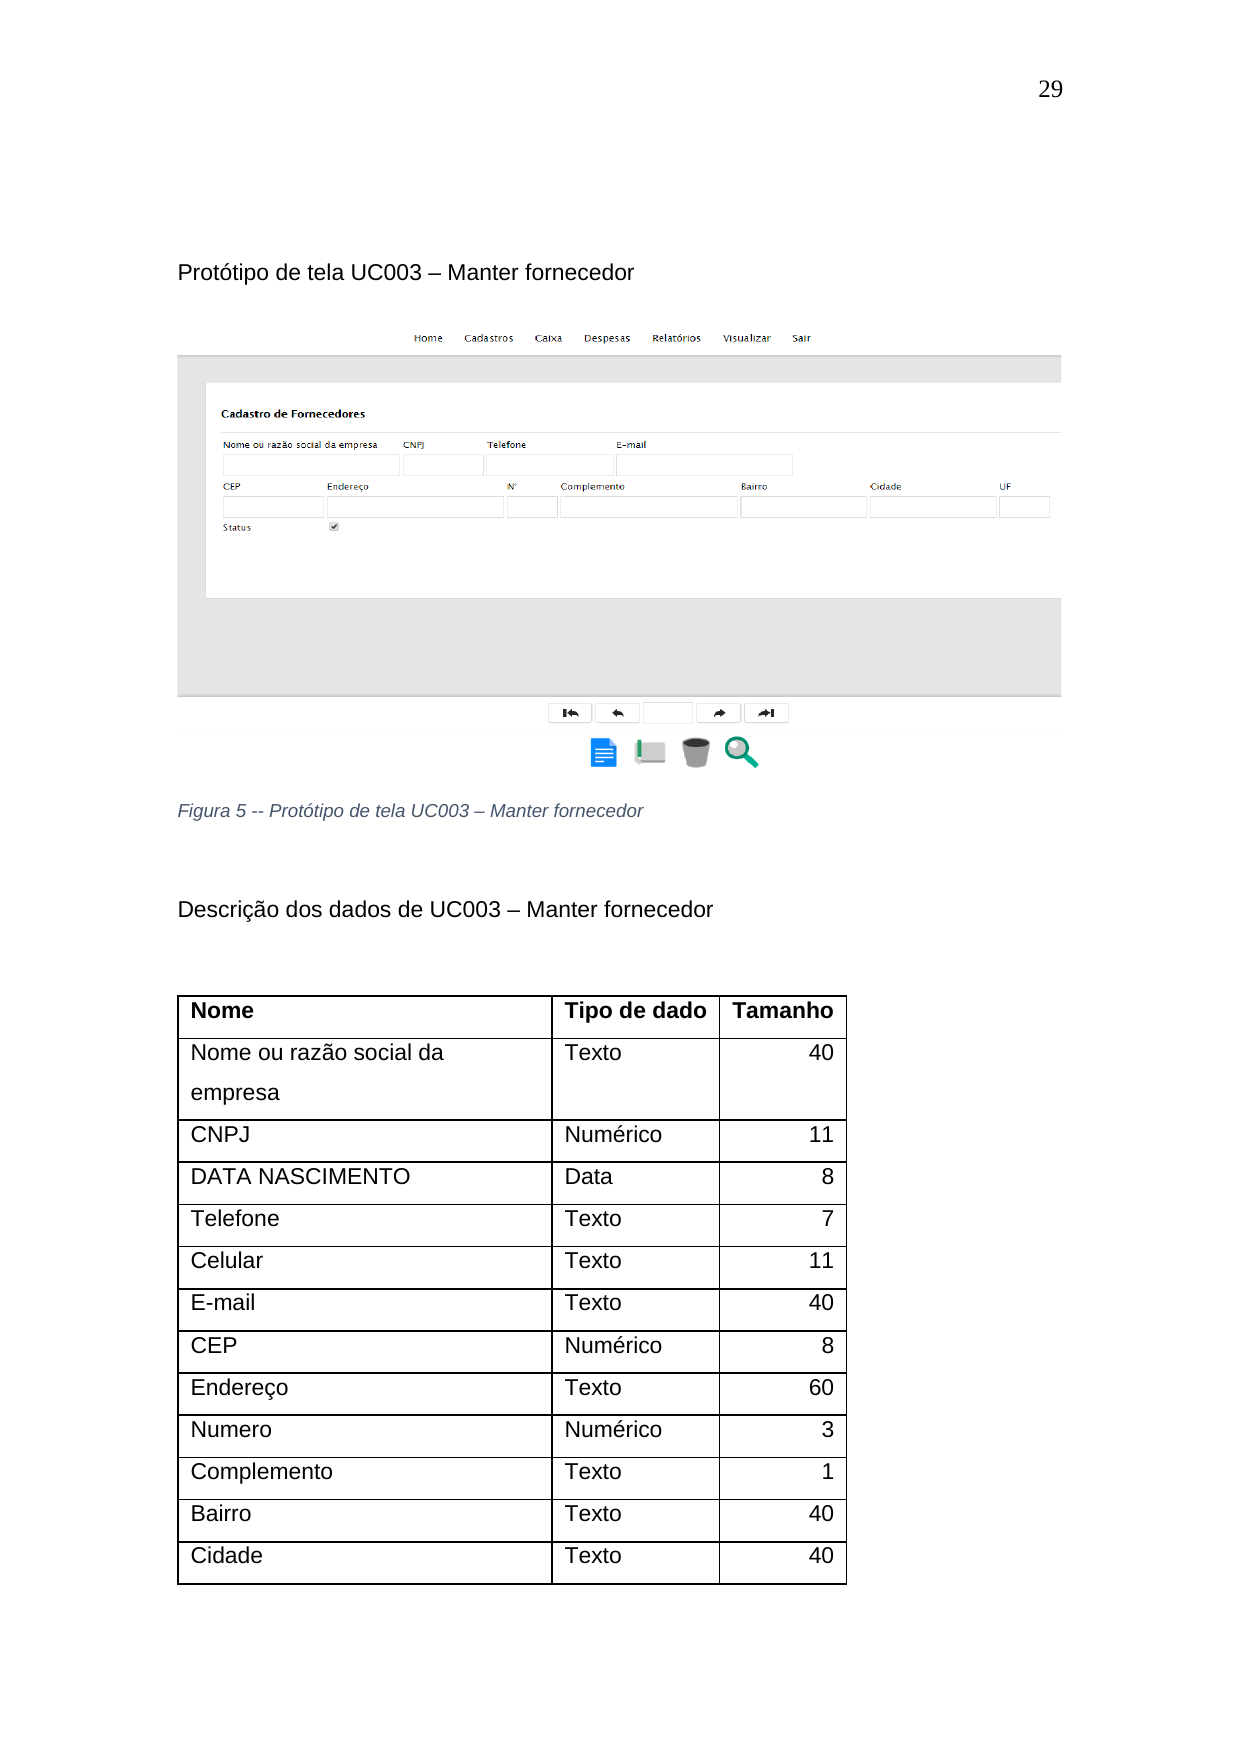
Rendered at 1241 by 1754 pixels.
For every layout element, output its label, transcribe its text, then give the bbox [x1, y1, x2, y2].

table_header Nome [179, 997, 551, 1037]
table_cell Texto [553, 1290, 719, 1330]
table_cell Nome ou razão social da empresa [179, 1039, 551, 1119]
table_cell Numérico [553, 1121, 719, 1161]
table_cell Data [553, 1163, 719, 1203]
table_cell CEP [179, 1332, 551, 1372]
table_cell Texto [553, 1543, 719, 1583]
table_cell Numérico [553, 1416, 719, 1457]
table_cell 11 [720, 1247, 846, 1288]
table_cell DATA NASCIMENTO [179, 1163, 551, 1203]
table_cell Texto [553, 1458, 719, 1499]
table_cell Celular [179, 1247, 551, 1288]
table_cell 40 [720, 1290, 846, 1330]
text Descrição dos dados de UC003 – Manter fornecedor [177, 896, 1063, 922]
table_cell Complemento [179, 1458, 551, 1499]
table_cell Endereço [179, 1374, 551, 1414]
table_cell 11 [720, 1121, 846, 1161]
table_cell Bairro [179, 1500, 551, 1541]
table_cell Texto [553, 1247, 719, 1288]
table_cell Cidade [179, 1543, 551, 1583]
table_cell Numero [179, 1416, 551, 1457]
table_cell 40 [720, 1543, 846, 1583]
picture [177, 323, 1062, 769]
table_cell Texto [553, 1500, 719, 1541]
table_header Tipo de dado [553, 997, 719, 1037]
table_cell Texto [553, 1374, 719, 1414]
table_cell 1 [720, 1458, 846, 1499]
table_cell 8 [720, 1332, 846, 1372]
table_cell 40 [720, 1500, 846, 1541]
table_cell CNPJ [179, 1121, 551, 1161]
table_cell 7 [720, 1205, 846, 1246]
text Figura 5 -- Protótipo de tela UC003 – Manter fornecedor [177, 800, 1063, 821]
table_cell 60 [720, 1374, 846, 1414]
table_cell 3 [720, 1416, 846, 1457]
table_cell Telefone [179, 1205, 551, 1246]
table_cell Texto [553, 1205, 719, 1246]
table_header Tamanho [720, 997, 846, 1037]
table_cell Numérico [553, 1332, 719, 1372]
table_cell Texto [553, 1039, 719, 1119]
table_cell 8 [720, 1163, 846, 1203]
table_cell 40 [720, 1039, 846, 1119]
text Protótipo de tela UC003 – Manter fornecedor [177, 259, 1063, 285]
table_cell E-mail [179, 1290, 551, 1330]
